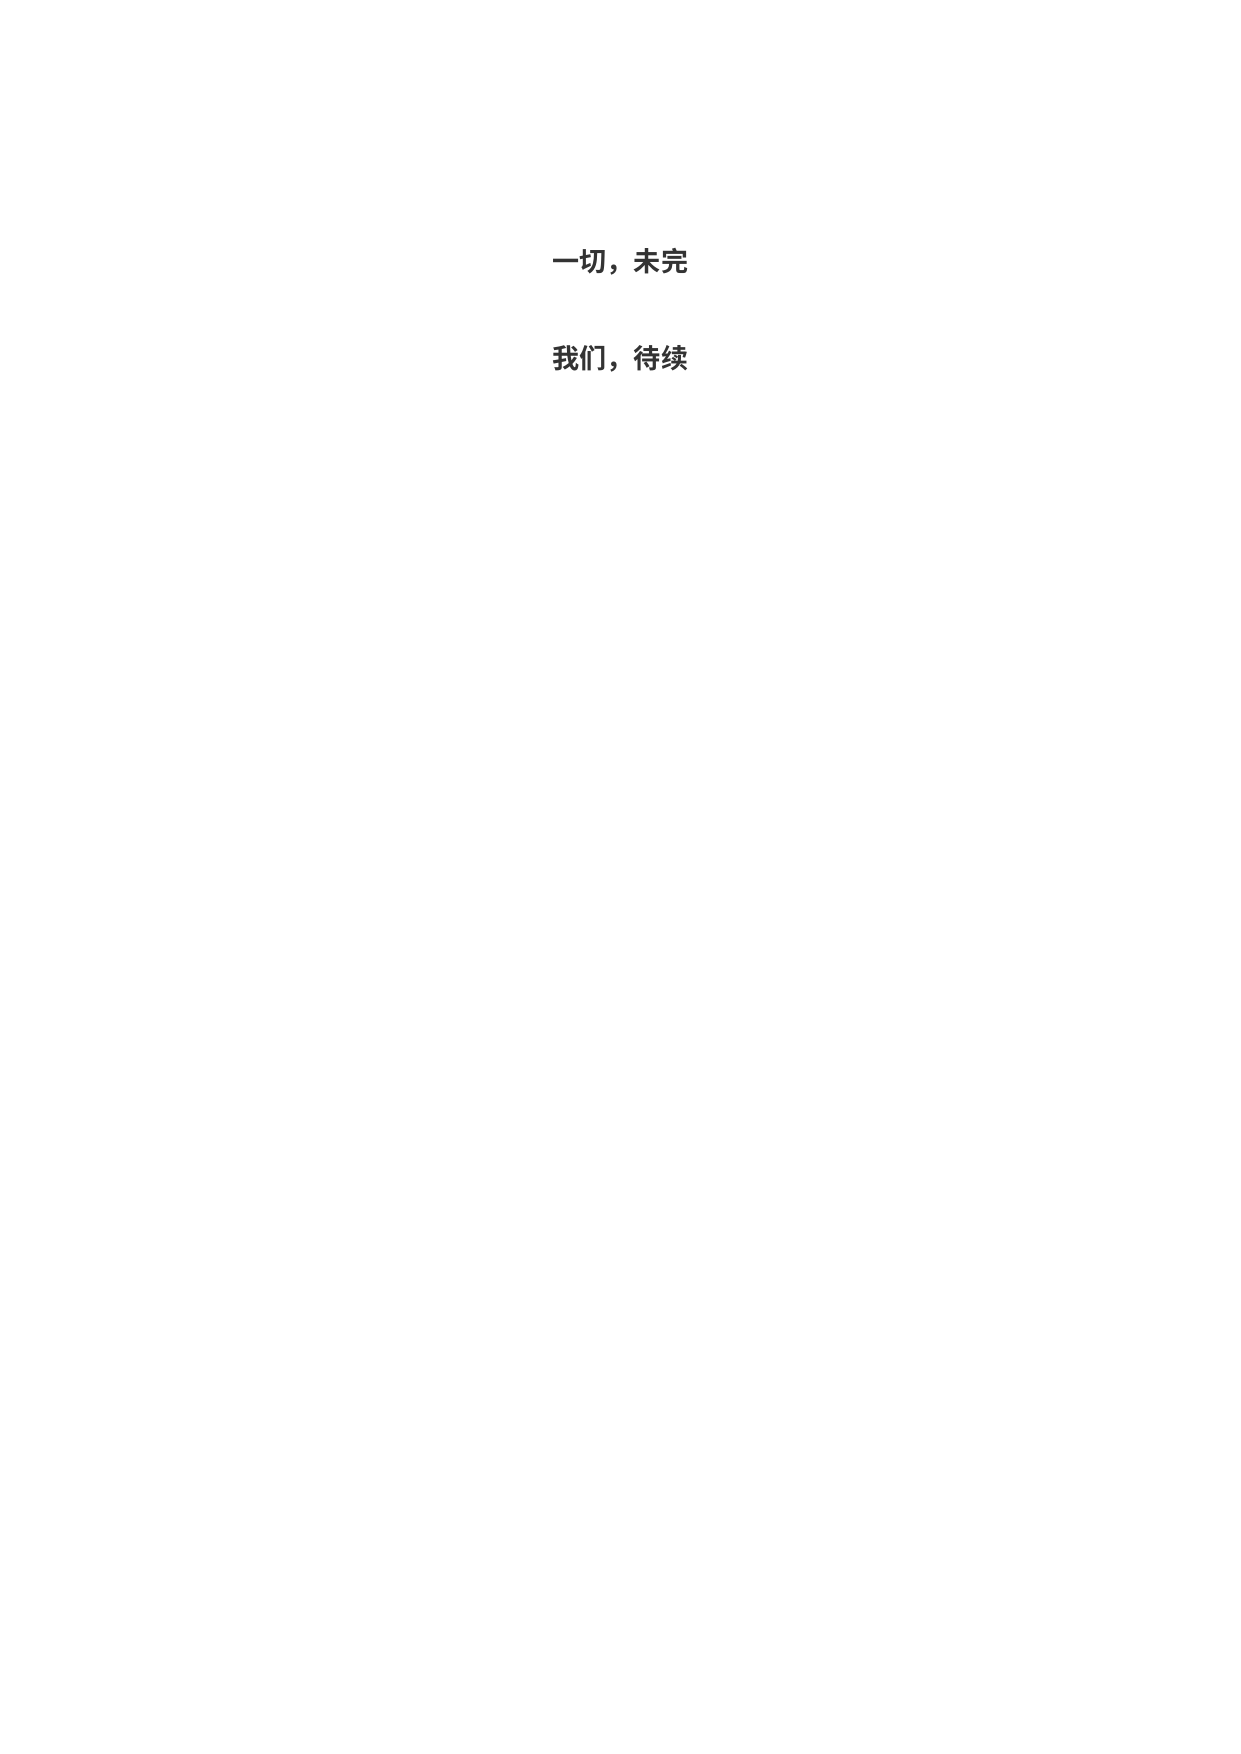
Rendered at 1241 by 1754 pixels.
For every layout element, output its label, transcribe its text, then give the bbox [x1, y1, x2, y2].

text 一切，未完 [187, 227, 1053, 292]
text 我们，待续 [187, 324, 1053, 389]
